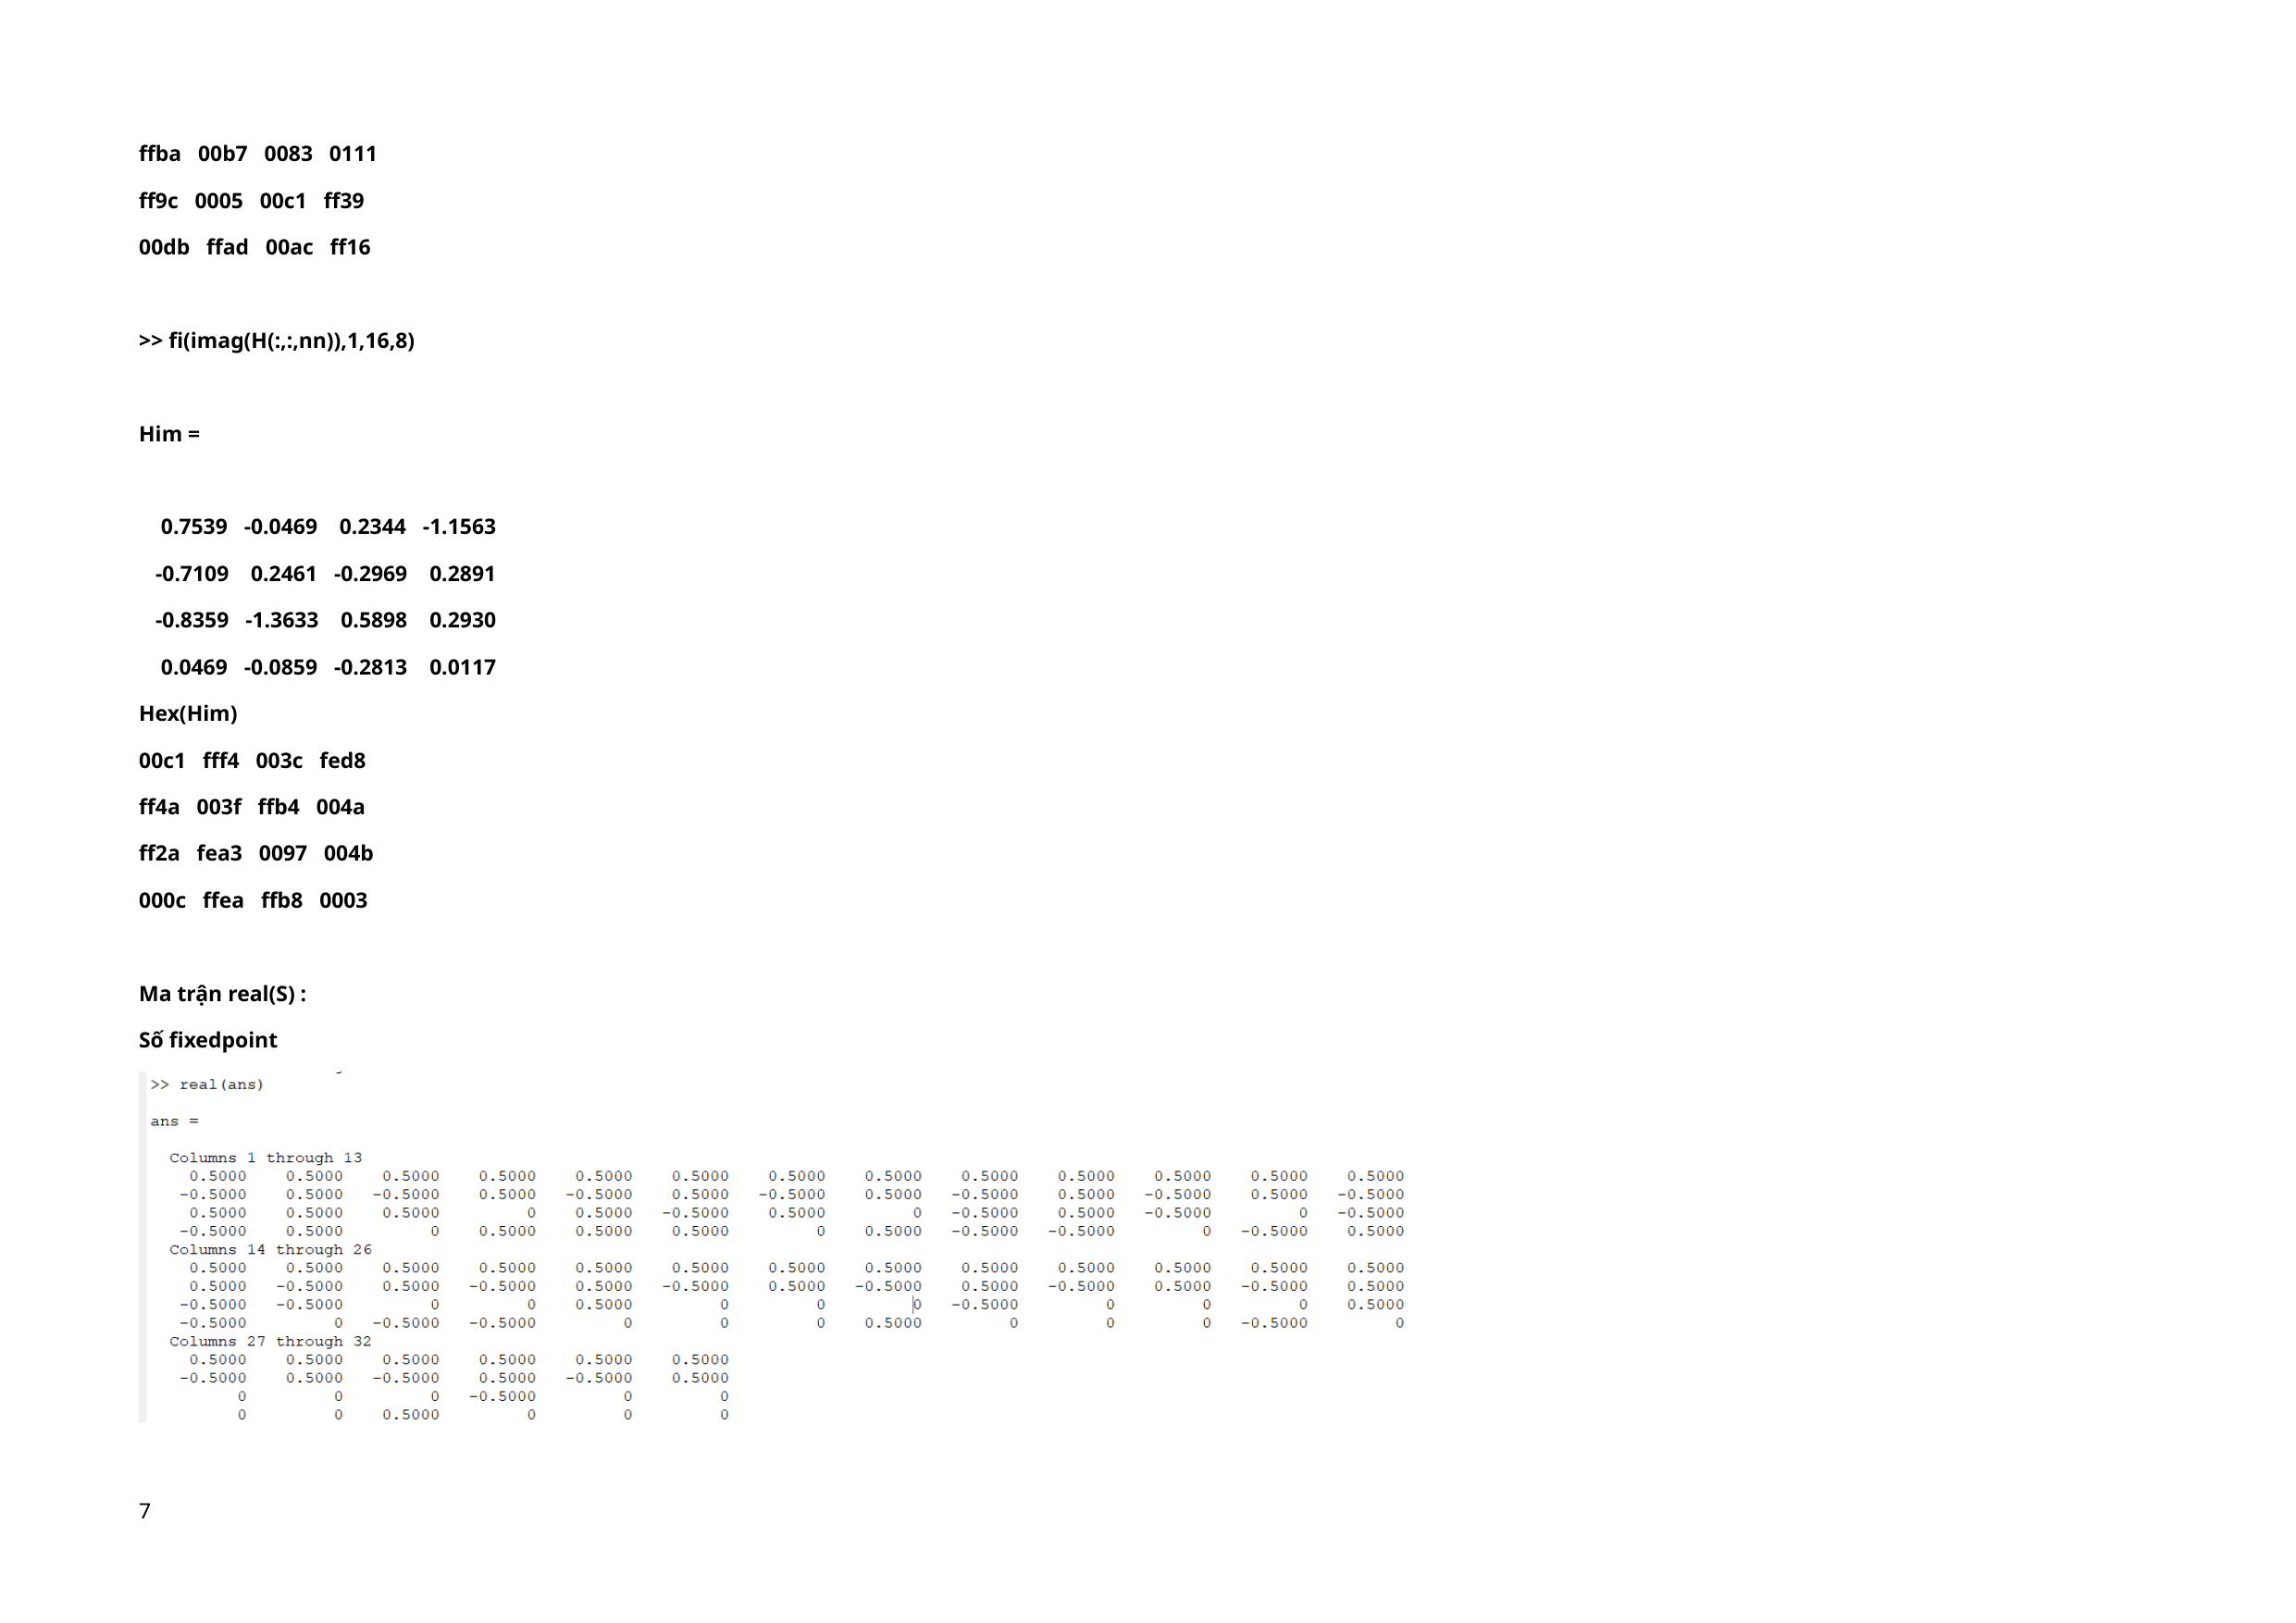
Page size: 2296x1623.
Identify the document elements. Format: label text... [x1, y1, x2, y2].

text 000c ffea ffb8 0003 [139, 886, 2156, 914]
text ff2a fea3 0097 004b [139, 838, 2156, 867]
text Hex(Him) [139, 699, 2156, 727]
text -0.8359 -1.3633 0.5898 0.2930 [139, 605, 2156, 634]
text 0.7539 -0.0469 0.2344 -1.1563 [139, 512, 2156, 540]
text -0.7109 0.2461 -0.2969 0.2891 [139, 559, 2156, 588]
text Ma trận real(S) : [139, 978, 2156, 1008]
text >> fi(imag(H(:,:,nn)),1,16,8) [139, 326, 2156, 354]
text Him = [139, 418, 2156, 448]
text ff9c 0005 00c1 ff39 [139, 185, 2156, 215]
text 0.0469 -0.0859 -0.2813 0.0117 [139, 651, 2156, 681]
text 00c1 fff4 003c fed8 [139, 745, 2156, 774]
text 00db ffad 00ac ff16 [139, 232, 2156, 261]
picture [139, 1072, 1431, 1423]
text ffba 00b7 0083 0111 [139, 139, 2156, 167]
text Số fixedpoint [139, 1025, 2156, 1054]
text ff4a 003f ffb4 004a [139, 792, 2156, 821]
